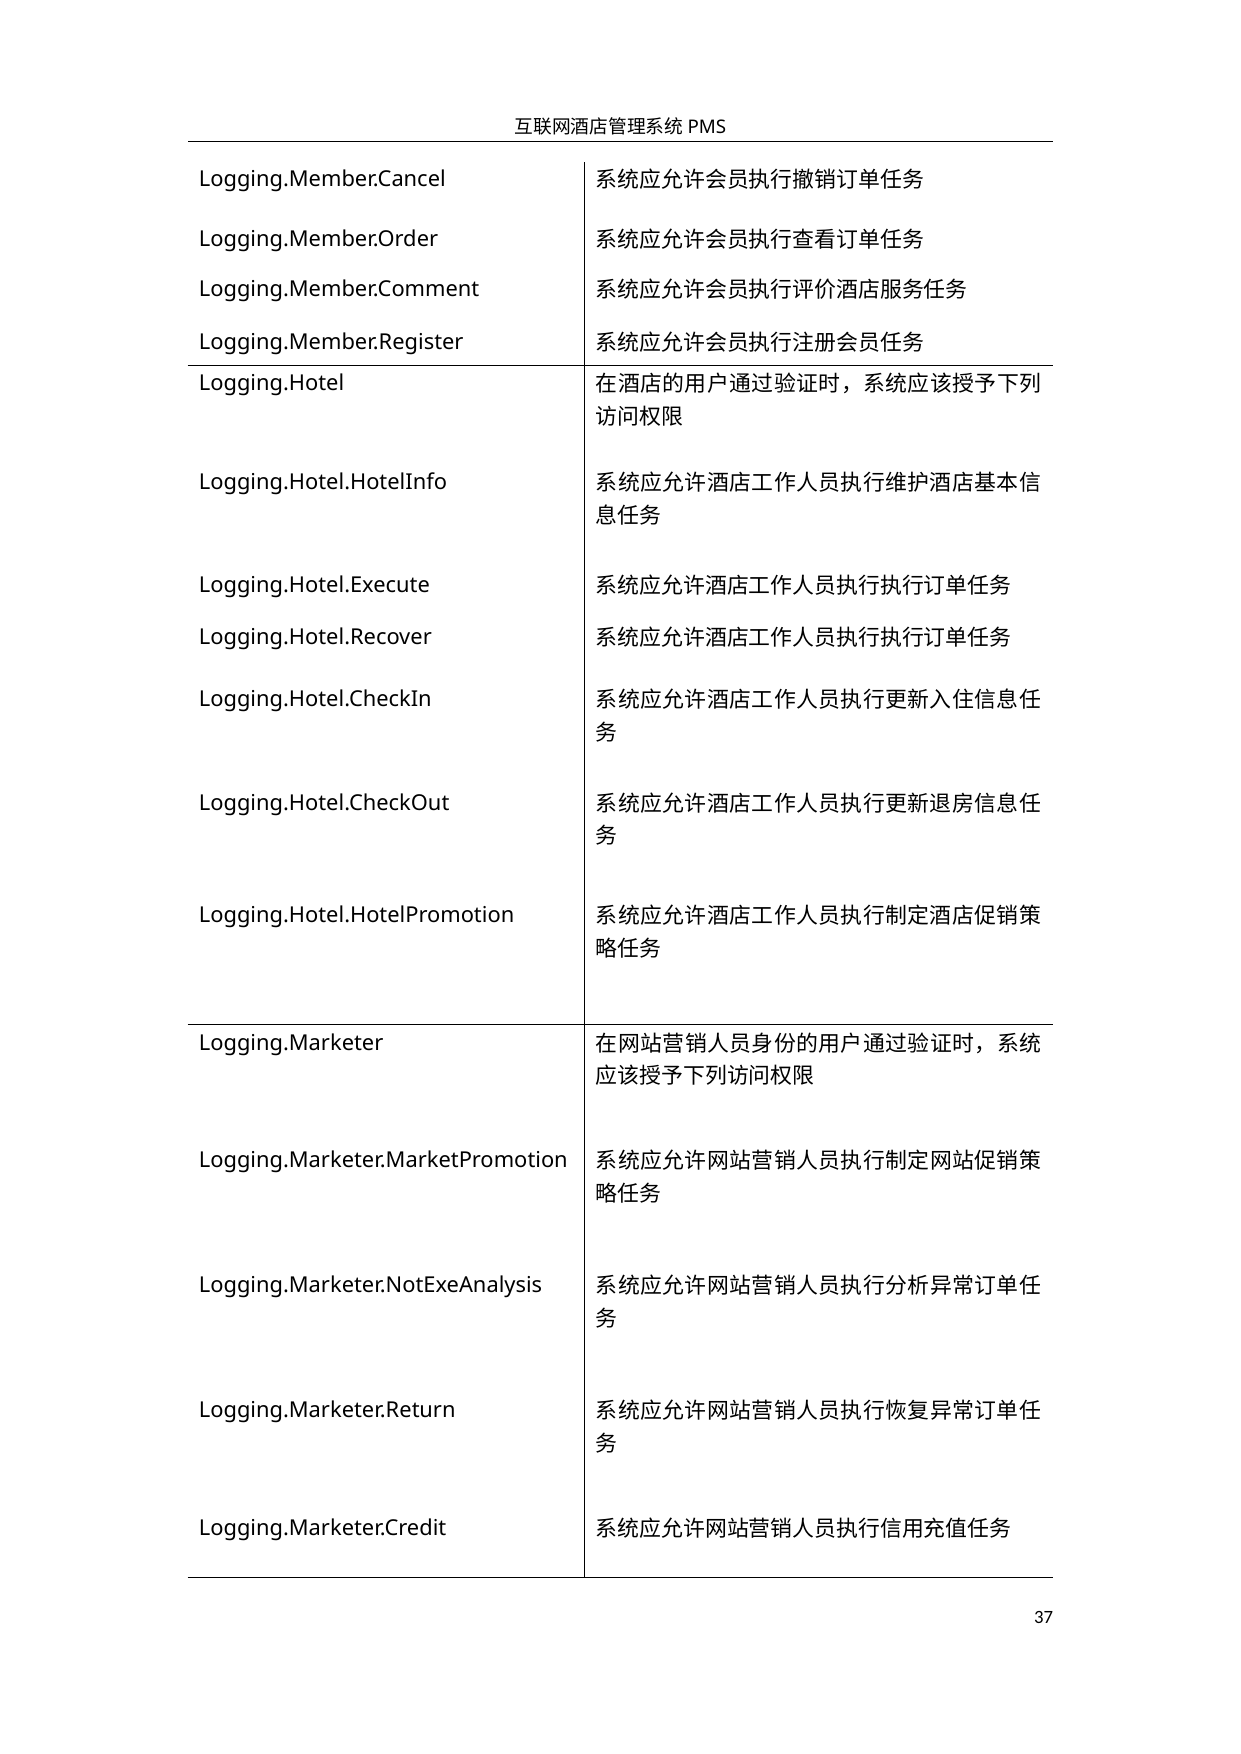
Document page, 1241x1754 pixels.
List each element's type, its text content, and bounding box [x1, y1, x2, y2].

table_cell Logging.Marketer.Return [188, 1393, 584, 1510]
table_cell 系统应允许酒店工作人员执行执行订单任务 [585, 568, 1053, 619]
table_cell 系统应允许酒店工作人员执行更新退房信息任务 [585, 785, 1053, 898]
table_cell 系统应允许网站营销人员执行恢复异常订单任务 [585, 1393, 1053, 1510]
table_cell 系统应允许酒店工作人员执行维护酒店基本信息任务 [585, 465, 1053, 568]
table_cell 系统应允许网站营销人员执行信用充值任务 [585, 1510, 1053, 1577]
table_cell Logging.Hotel.HotelInfo [188, 465, 584, 568]
table_cell 系统应允许会员执行注册会员任务 [585, 325, 1053, 365]
table_cell Logging.Marketer.NotExeAnalysis [188, 1268, 584, 1393]
table_cell Logging.Hotel.CheckOut [188, 785, 584, 898]
table_cell 系统应允许网站营销人员执行分析异常订单任务 [585, 1268, 1053, 1393]
table_cell Logging.Member.Order [188, 221, 584, 271]
table_cell 在酒店的用户通过验证时，系统应该授予下列访问权限 [585, 366, 1053, 465]
table_cell Logging.Marketer.MarketPromotion [188, 1143, 584, 1268]
table_cell 系统应允许会员执行评价酒店服务任务 [585, 271, 1053, 324]
table_cell 系统应允许会员执行撤销订单任务 [585, 162, 1053, 221]
table_cell Logging.Hotel.Recover [188, 620, 584, 682]
table_cell Logging.Hotel.HotelPromotion [188, 898, 584, 1024]
table_cell 系统应允许酒店工作人员执行制定酒店促销策略任务 [585, 898, 1053, 1024]
table_cell Logging.Marketer [188, 1025, 584, 1143]
table_cell Logging.Hotel.CheckIn [188, 682, 584, 785]
table_cell Logging.Hotel.Execute [188, 568, 584, 619]
table_cell 系统应允许酒店工作人员执行执行订单任务 [585, 620, 1053, 682]
table_cell Logging.Member.Register [188, 325, 584, 365]
table_cell 系统应允许网站营销人员执行制定网站促销策略任务 [585, 1143, 1053, 1268]
table_cell Logging.Hotel [188, 366, 584, 465]
table_cell 系统应允许酒店工作人员执行更新入住信息任务 [585, 682, 1053, 785]
table_cell 系统应允许会员执行查看订单任务 [585, 221, 1053, 271]
table_cell Logging.Member.Cancel [188, 162, 584, 221]
table_cell 在网站营销人员身份的用户通过验证时，系统应该授予下列访问权限 [585, 1025, 1053, 1143]
table_cell Logging.Member.Comment [188, 271, 584, 324]
table_cell Logging.Marketer.Credit [188, 1510, 584, 1577]
